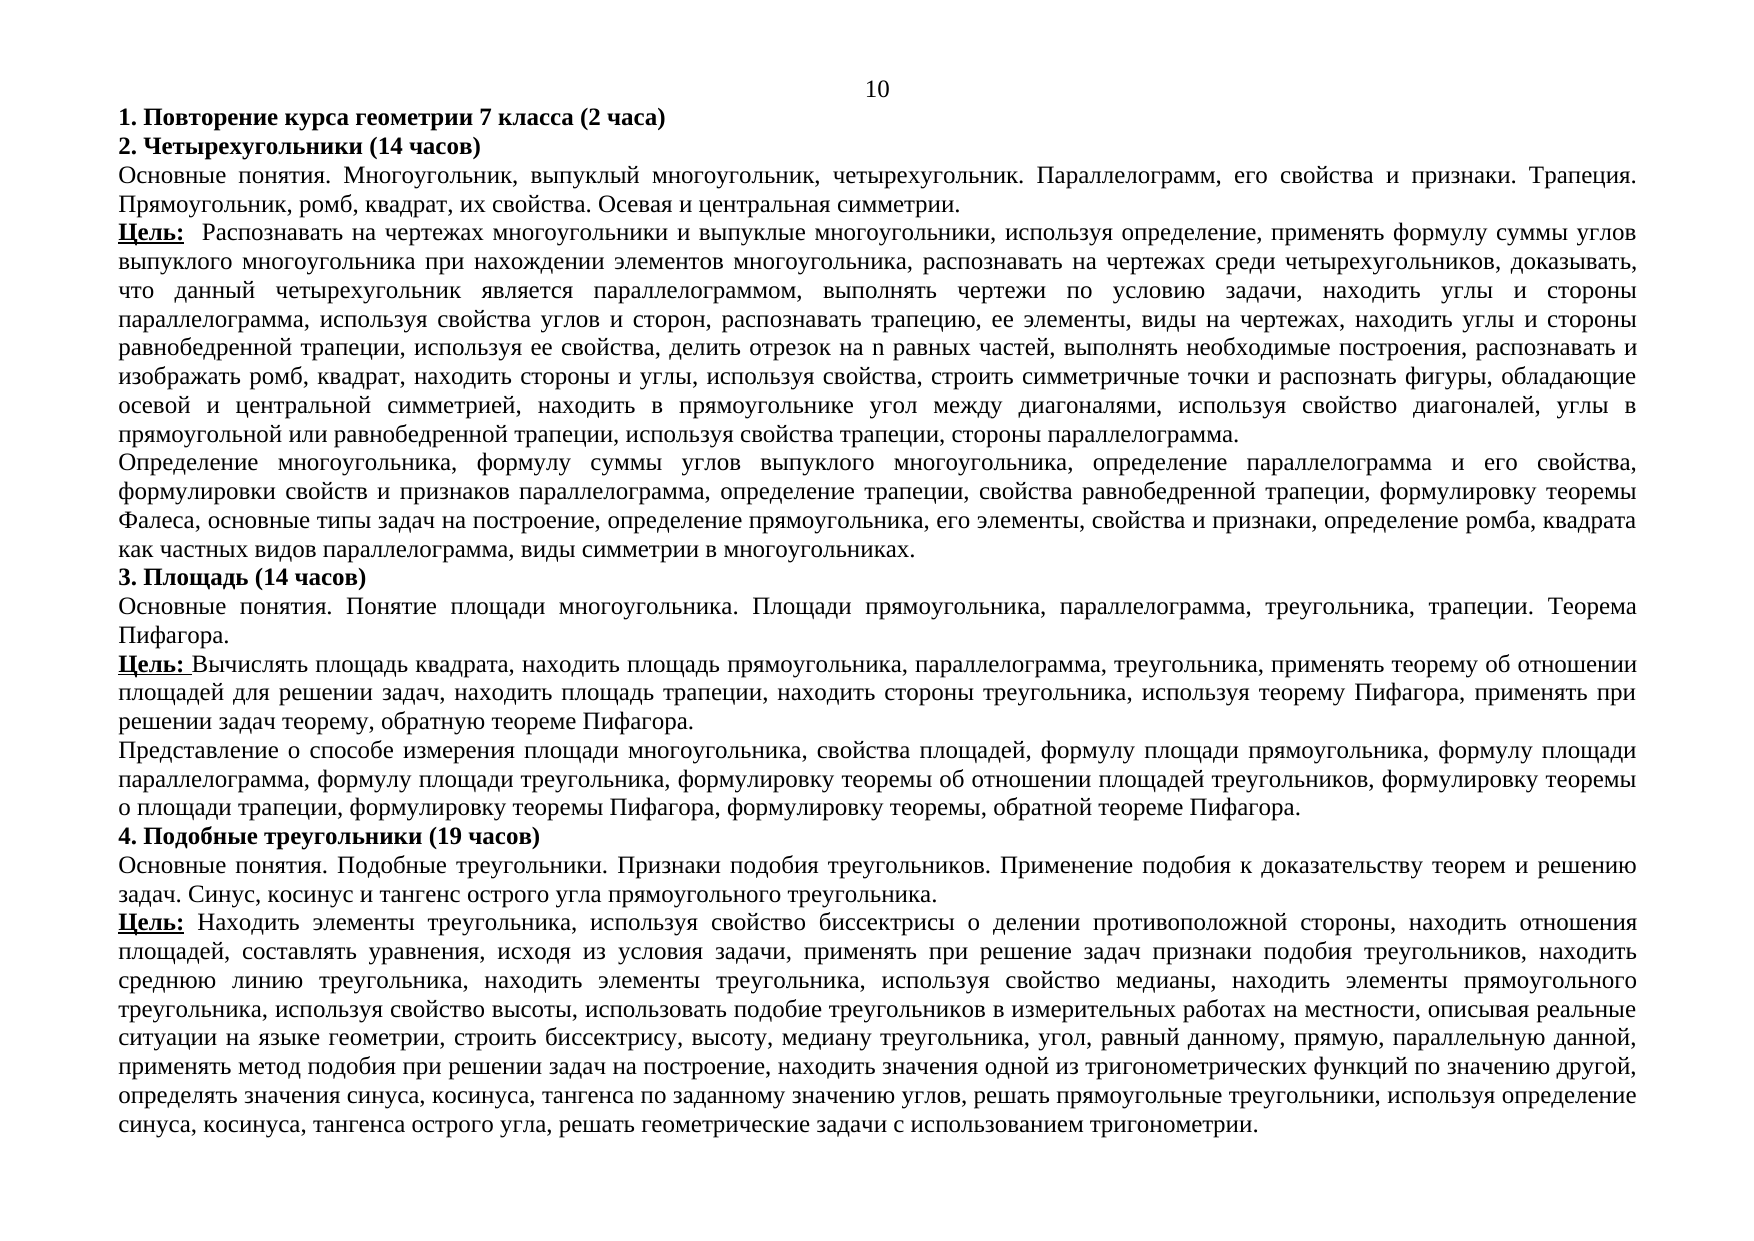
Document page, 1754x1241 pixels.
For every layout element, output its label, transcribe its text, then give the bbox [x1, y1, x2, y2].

text Основные понятия. Подобные треугольники. Признаки подобия треугольников. Применение подобия к доказательству теорем и решению задач. Синус, косинус и тангенс острого угла прямоугольного треугольника. [118, 850, 1638, 907]
text Цель: Распознавать на чертежах многоугольники и выпуклые многоугольники, используя определение, применять формулу суммы углов выпуклого многоугольника при нахождении элементов многоугольника, распознавать на чертежах среди четырехугольников, доказывать, что данный четырехугольник является параллелограммом, выполнять чертежи по условию задачи, находить углы и стороны параллелограмма, используя свойства углов и сторон, распознавать трапецию, ее элементы, виды на чертежах, находить углы и стороны равнобедренной трапеции, используя ее свойства, делить отрезок на n равных частей, выполнять необходимые построения, распознавать и изображать ромб, квадрат, находить стороны и углы, используя свойства, строить симметричные точки и распознать фигуры, обладающие осевой и центральной симметрией, находить в прямоугольнике угол между диагоналями, используя свойство диагоналей, углы в прямоугольной или равнобедренной трапеции, используя свойства трапеции, стороны параллелограмма. [118, 217, 1638, 447]
text 4. Подобные треугольники (19 часов) [118, 821, 1638, 850]
text 1. Повторение курса геометрии 7 класса (2 часа) [118, 102, 1638, 131]
text Основные понятия. Многоугольник, выпуклый многоугольник, четырехугольник. Параллелограмм, его свойства и признаки. Трапеция. Прямоугольник, ромб, квадрат, их свойства. Осевая и центральная симметрии. [118, 160, 1638, 217]
text Цель: Находить элементы треугольника, используя свойство биссектрисы о делении противоположной стороны, находить отношения площадей, составлять уравнения, исходя из условия задачи, применять при решение задач признаки подобия треугольников, находить среднюю линию треугольника, находить элементы треугольника, используя свойство медианы, находить элементы прямоугольного треугольника, используя свойство высоты, использовать подобие треугольников в измерительных работах на местности, описывая реальные ситуации на языке геометрии, строить биссектрису, высоту, медиану треугольника, угол, равный данному, прямую, параллельную данной, применять метод подобия при решении задач на построение, находить значения одной из тригонометрических функций по значению другой, определять значения синуса, косинуса, тангенса по заданному значению углов, решать прямоугольные треугольники, используя определение синуса, косинуса, тангенса острого угла, решать геометрические задачи с использованием тригонометрии. [118, 907, 1638, 1137]
text Основные понятия. Понятие площади многоугольника. Площади прямоугольника, параллелограмма, треугольника, трапеции. Теорема Пифагора. [118, 591, 1638, 649]
text Цель: Вычислять площадь квадрата, находить площадь прямоугольника, параллелограмма, треугольника, применять теорему об отношении площадей для решении задач, находить площадь трапеции, находить стороны треугольника, используя теорему Пифагора, применять при решении задач теорему, обратную теореме Пифагора. [118, 649, 1638, 735]
text Представление о способе измерения площади многоугольника, свойства площадей, формулу площади прямоугольника, формулу площади параллелограмма, формулу площади треугольника, формулировку теоремы об отношении площадей треугольников, формулировку теоремы о площади трапеции, формулировку теоремы Пифагора, формулировку теоремы, обратной теореме Пифагора. [118, 735, 1638, 821]
text Определение многоугольника, формулу суммы углов выпуклого многоугольника, определение параллелограмма и его свойства, формулировки свойств и признаков параллелограмма, определение трапеции, свойства равнобедренной трапеции, формулировку теоремы Фалеса, основные типы задач на построение, определение прямоугольника, его элементы, свойства и признаки, определение ромба, квадрата как частных видов параллелограмма, виды симметрии в многоугольниках. [118, 447, 1638, 562]
text 3. Площадь (14 часов) [118, 562, 1638, 591]
text 2. Четырехугольники (14 часов) [118, 131, 1638, 160]
